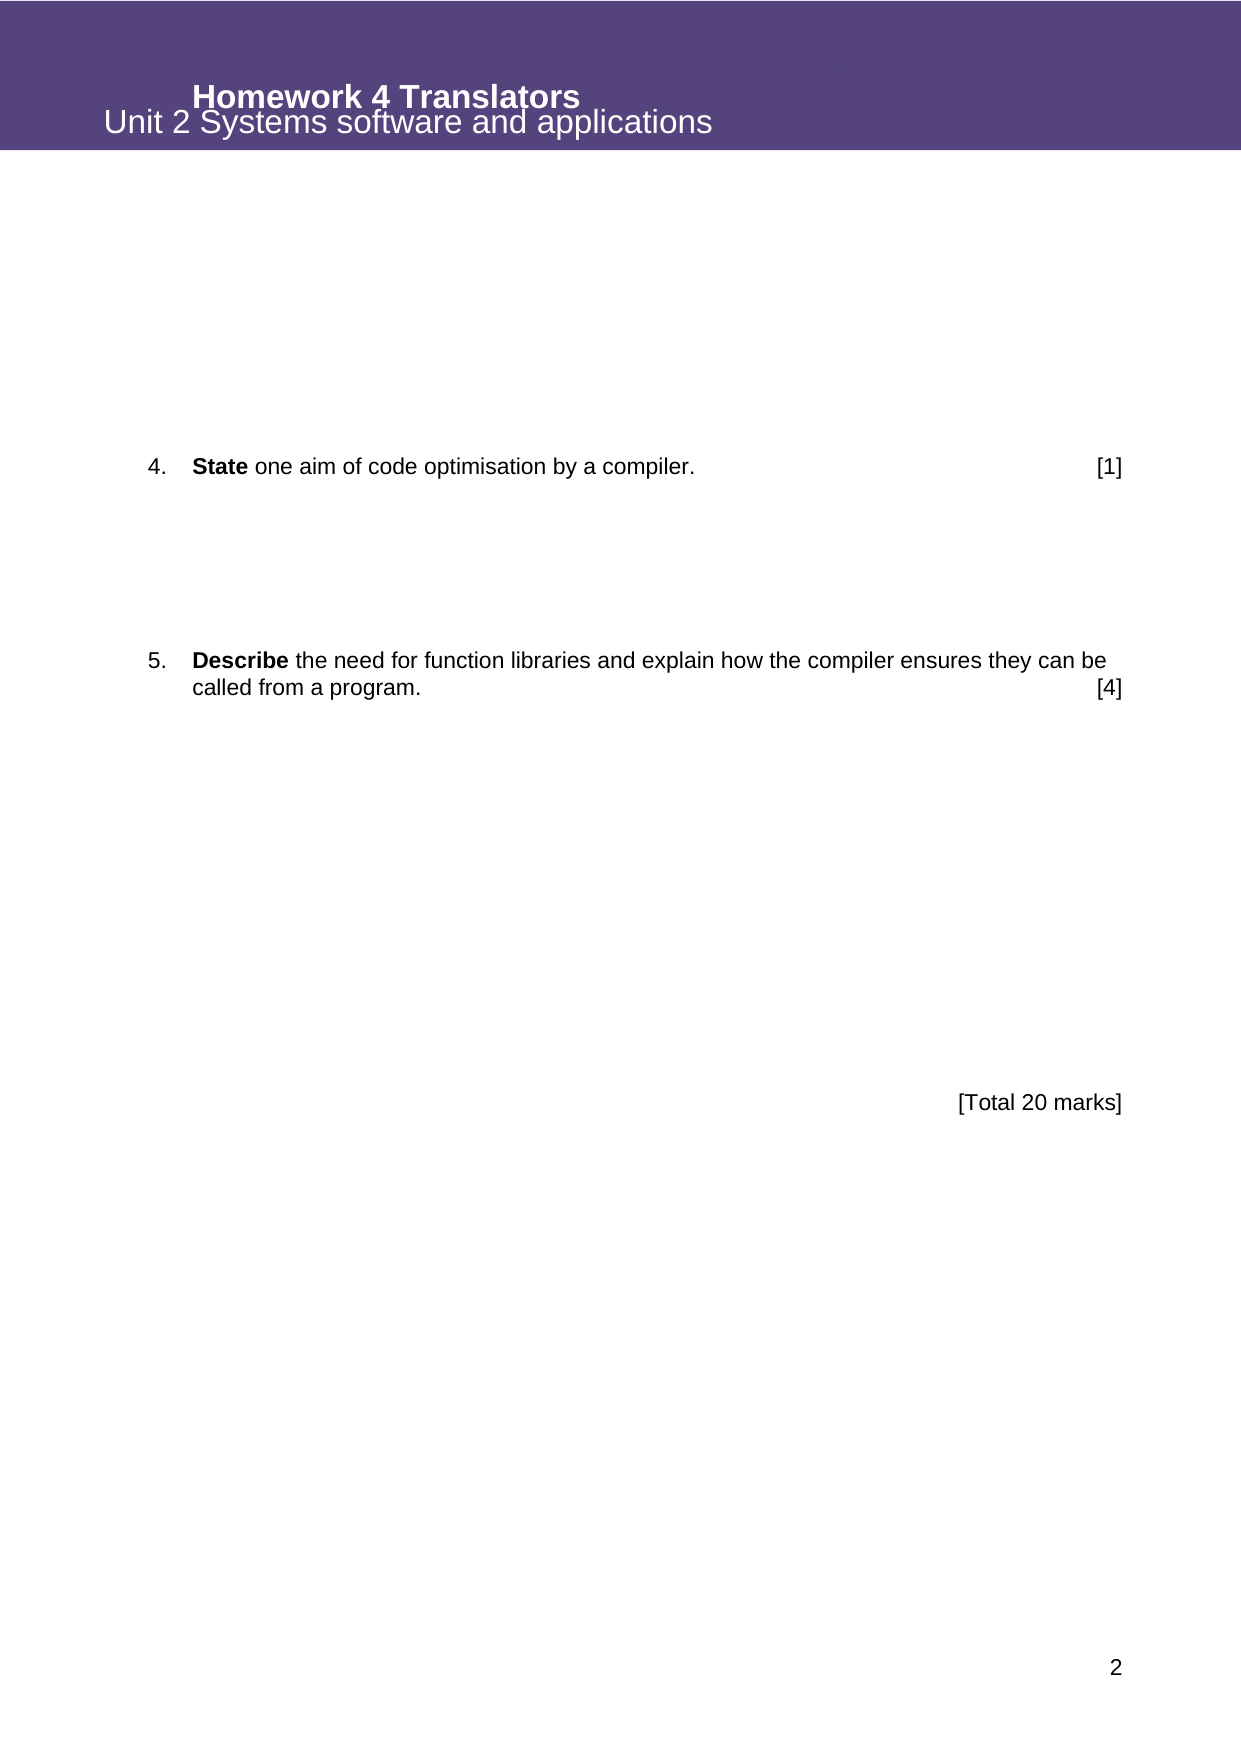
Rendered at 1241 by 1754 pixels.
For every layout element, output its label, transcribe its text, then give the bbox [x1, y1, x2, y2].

text [Total 20 marks] [148, 1089, 1122, 1115]
text 4. State one aim of code optimisation by a compiler. [1] [148, 453, 1122, 479]
text 5. Describe the need for function libraries and explain how the compiler ensures they can be called from a program. [4] [148, 647, 1122, 700]
